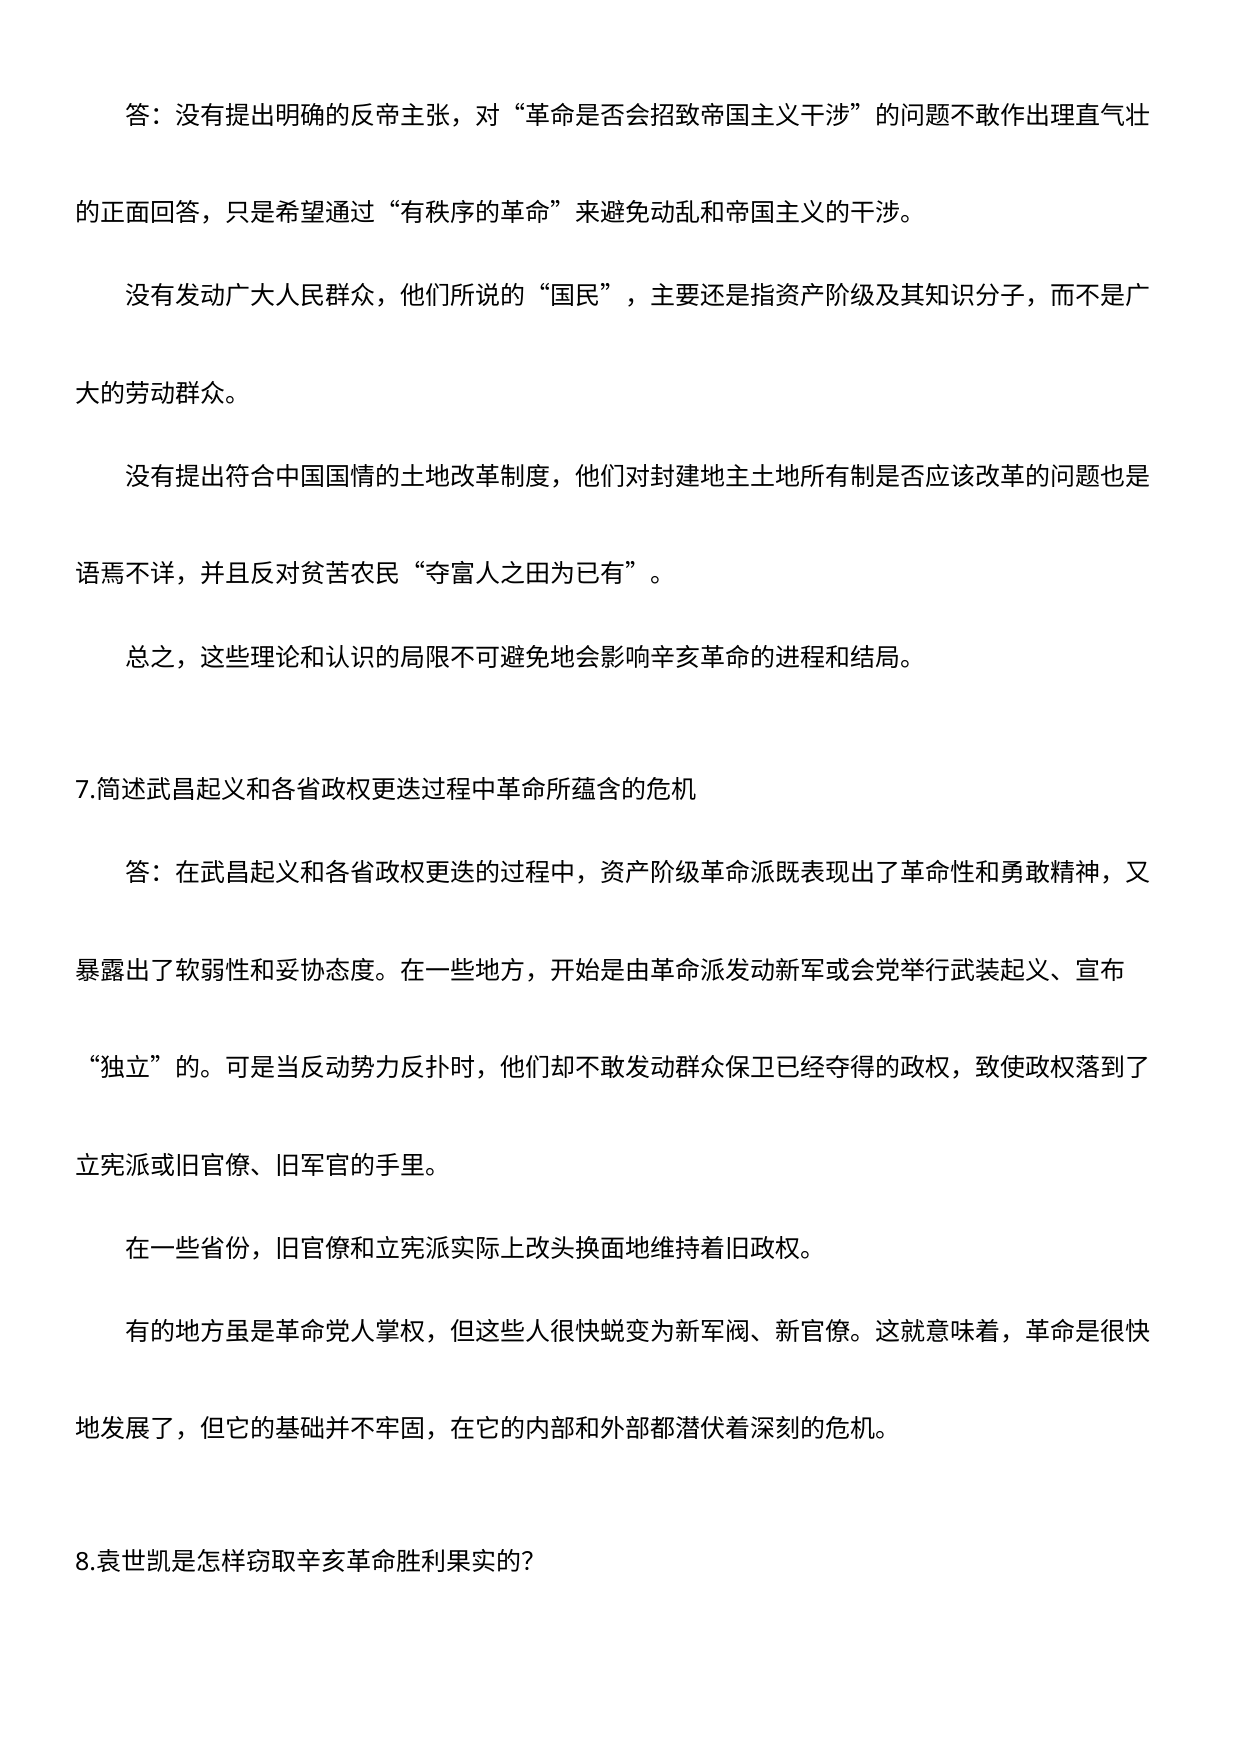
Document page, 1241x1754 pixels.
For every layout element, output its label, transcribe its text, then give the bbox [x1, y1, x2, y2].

text 在一些省份，旧官僚和立宪派实际上改头换面地维持着旧政权。 [75, 1214, 1165, 1279]
text 答：在武昌起义和各省政权更迭的过程中，资产阶级革命派既表现出了革命性和勇敢精神，又暴露出了软弱性和妥协态度。在一些地方，开始是由革命派发动新军或会党举行武装起义、宣布“独立”的。可是当反动势力反扑时，他们却不敢发动群众保卫已经夺得的政权，致使政权落到了立宪派或旧官僚、旧军官的手里。 [75, 838, 1165, 1196]
text 没有提出符合中国国情的土地改革制度，他们对封建地主土地所有制是否应该改革的问题也是语焉不详，并且反对贫苦农民“夺富人之田为已有”。 [75, 442, 1165, 604]
text 7.简述武昌起义和各省政权更迭过程中革命所蕴含的危机 [75, 755, 1165, 820]
text 8.袁世凯是怎样窃取辛亥革命胜利果实的？ [75, 1527, 1165, 1592]
text 答：没有提出明确的反帝主张，对“革命是否会招致帝国主义干涉”的问题不敢作出理直气壮的正面回答，只是希望通过“有秩序的革命”来避免动乱和帝国主义的干涉。 [75, 81, 1165, 243]
text 没有发动广大人民群众，他们所说的“国民”，主要还是指资产阶级及其知识分子，而不是广大的劳动群众。 [75, 261, 1165, 424]
text 总之，这些理论和认识的局限不可避免地会影响辛亥革命的进程和结局。 [75, 623, 1165, 688]
text 有的地方虽是革命党人掌权，但这些人很快蜕变为新军阀、新官僚。这就意味着，革命是很快地发展了，但它的基础并不牢固，在它的内部和外部都潜伏着深刻的危机。 [75, 1297, 1165, 1459]
